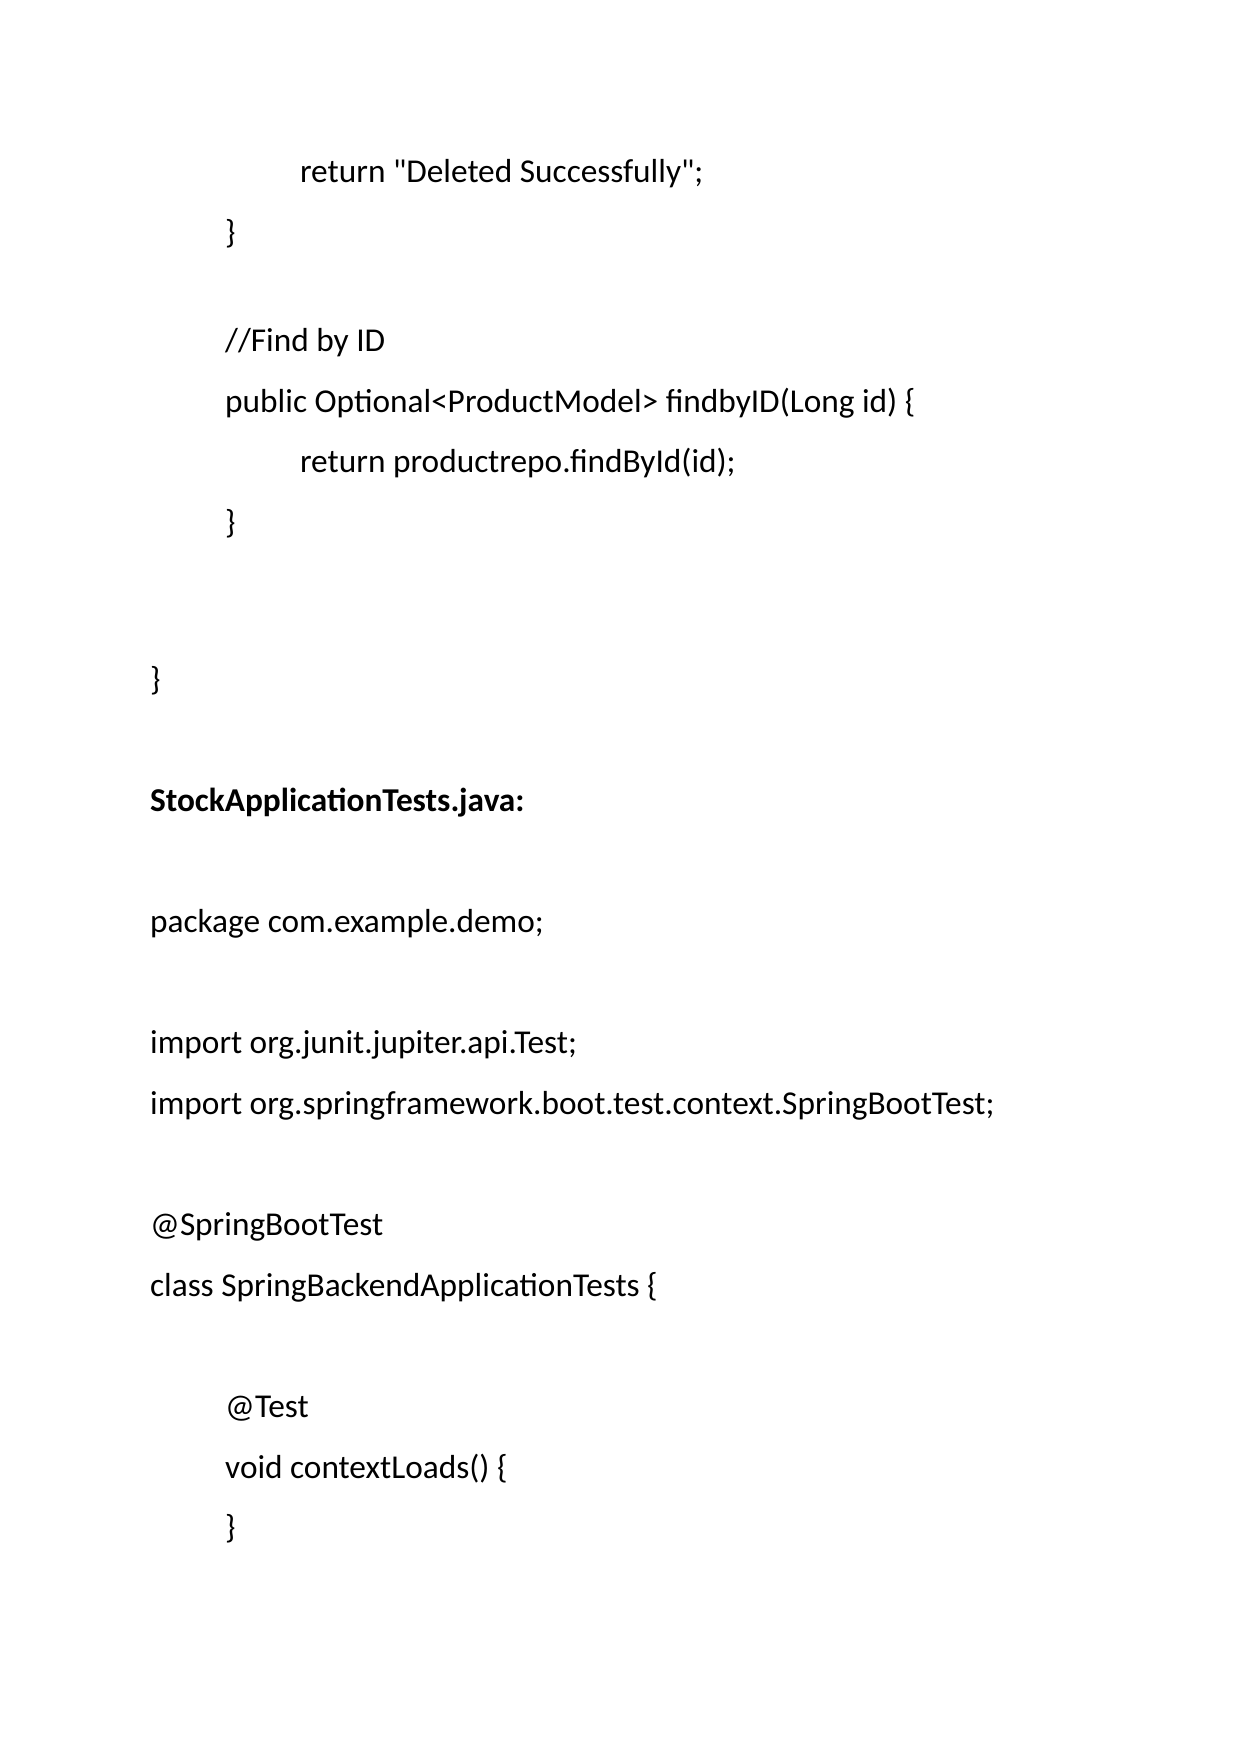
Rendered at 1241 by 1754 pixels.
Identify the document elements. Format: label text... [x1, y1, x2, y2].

text } [150, 1506, 1090, 1547]
text @Test [150, 1385, 1090, 1426]
text import org.springframework.boot.test.context.SpringBootTest; [150, 1082, 1090, 1123]
text return "Deleted Successfully"; [150, 150, 1090, 191]
text return productrepo.findById(id); [150, 440, 1090, 481]
text void contextLoads() { [150, 1446, 1090, 1486]
text } [150, 501, 1090, 542]
text package com.example.demo; [150, 900, 1090, 941]
text public Optional<ProductModel> findbyID(Long id) { [150, 380, 1090, 421]
text StockApplicationTests.java: [150, 779, 1090, 819]
text @SpringBootTest [150, 1203, 1090, 1244]
text import org.junit.jupiter.api.Test; [150, 1021, 1090, 1062]
text //Find by ID [150, 319, 1090, 360]
text } [150, 211, 1090, 251]
text } [150, 657, 1090, 698]
text class SpringBackendApplicationTests { [150, 1264, 1090, 1304]
